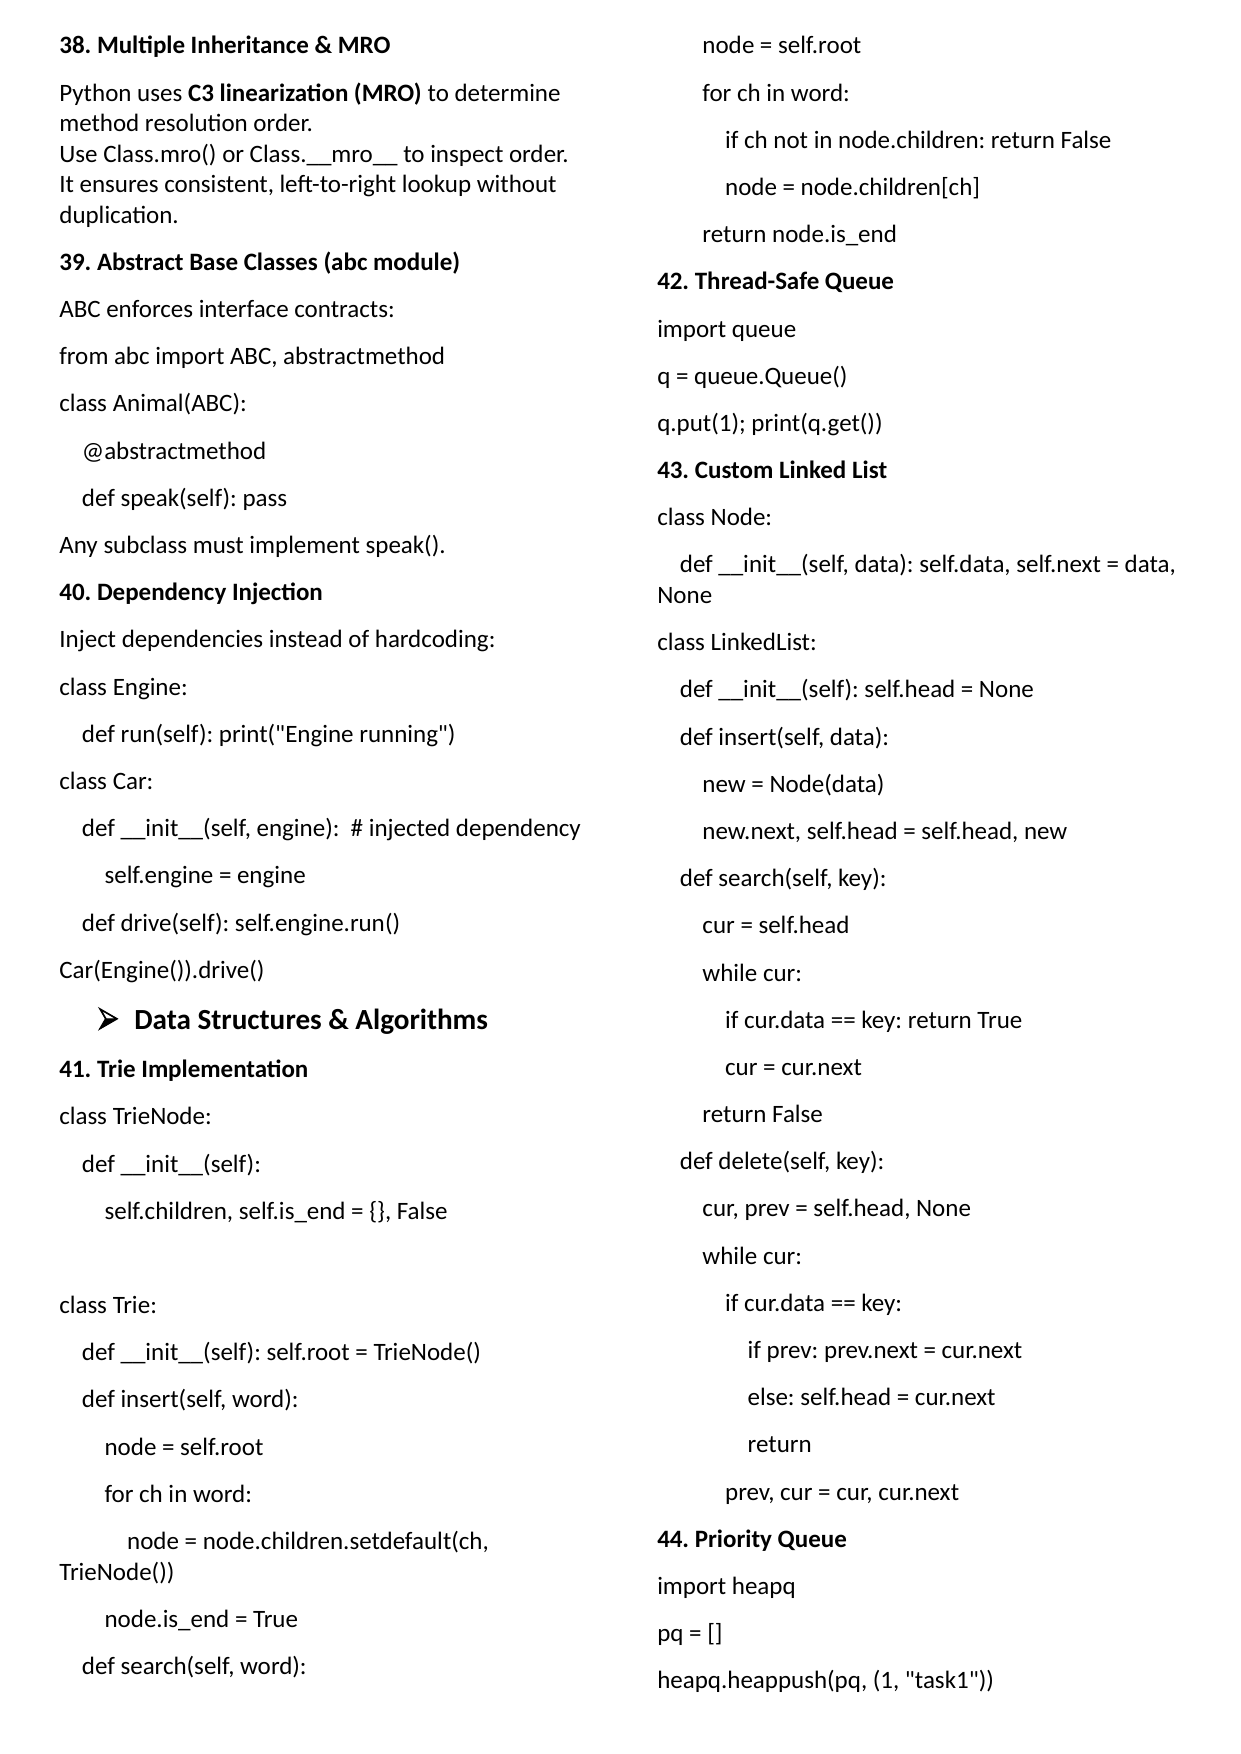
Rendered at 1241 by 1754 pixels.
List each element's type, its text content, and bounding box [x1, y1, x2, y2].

text node = self.root [657, 29, 1181, 60]
text class Trie: [59, 1289, 583, 1320]
text else: self.head = cur.next [657, 1381, 1181, 1412]
text self.children, self.is_end = {}, False [59, 1195, 583, 1225]
text return False [657, 1098, 1181, 1129]
text def insert(self, data): [657, 721, 1181, 751]
text node.is_end = True [59, 1603, 583, 1633]
text if cur.data == key: return True [657, 1004, 1181, 1034]
text if prev: prev.next = cur.next [657, 1334, 1181, 1365]
text cur, prev = self.head, None [657, 1193, 1181, 1223]
text 40. Dependency Injection [59, 576, 583, 607]
text 41. Trie Implementation [59, 1053, 583, 1084]
text heapq.heappush(pq, (1, "task1")) [657, 1664, 1181, 1695]
text class Animal(ABC): [59, 388, 583, 418]
text prev, cur = cur, cur.next [657, 1476, 1181, 1506]
text 42. Thread-Safe Queue [657, 266, 1181, 296]
text def __init__(self, data): self.data, self.next = data, None [657, 549, 1181, 610]
text class Node: [657, 501, 1181, 532]
text def __init__(self): [59, 1148, 583, 1178]
text if ch not in node.children: return False [657, 124, 1181, 154]
text def run(self): print("Engine running") [59, 718, 583, 748]
text 44. Priority Queue [657, 1523, 1181, 1553]
text for ch in word: [657, 77, 1181, 107]
text return node.is_end [657, 218, 1181, 249]
text q.put(1); print(q.get()) [657, 407, 1181, 438]
text self.engine = engine [59, 859, 583, 890]
text import queue [657, 313, 1181, 343]
text def __init__(self): self.head = None [657, 673, 1181, 704]
text def __init__(self): self.root = TrieNode() [59, 1336, 583, 1367]
text class Engine: [59, 671, 583, 701]
text def insert(self, word): [59, 1384, 583, 1414]
text return [657, 1428, 1181, 1459]
text for ch in word: [59, 1478, 583, 1508]
text def search(self, word): [59, 1650, 583, 1681]
text new = Node(data) [657, 768, 1181, 798]
text while cur: [657, 1240, 1181, 1270]
text def speak(self): pass [59, 482, 583, 512]
list Data Structures & Algorithms [97, 1001, 583, 1037]
text 38. Multiple Inheritance & MRO [59, 29, 583, 60]
text class LinkedList: [657, 626, 1181, 657]
text Any subclass must implement speak(). [59, 529, 583, 560]
text Python uses C3 linearization (MRO) to determine method resolution order. Use Class.mro() or Class.__mro__ to inspect order. It ensures consistent, left-to-right lookup without duplication. [59, 77, 583, 229]
text def __init__(self, engine): # injected dependency [59, 812, 583, 843]
text 43. Custom Linked List [657, 454, 1181, 485]
text q = queue.Queue() [657, 360, 1181, 390]
text cur = self.head [657, 909, 1181, 940]
text pq = [] [657, 1617, 1181, 1648]
text def delete(self, key): [657, 1145, 1181, 1176]
text node = self.root [59, 1431, 583, 1461]
text while cur: [657, 957, 1181, 987]
text Inject dependencies instead of hardcoding: [59, 623, 583, 654]
text node = node.children[ch] [657, 171, 1181, 202]
text new.next, self.head = self.head, new [657, 815, 1181, 846]
text cur = cur.next [657, 1051, 1181, 1082]
text def drive(self): self.engine.run() [59, 907, 583, 937]
text def search(self, key): [657, 862, 1181, 893]
text ABC enforces interface contracts: [59, 293, 583, 324]
text Car(Engine()).drive() [59, 954, 583, 984]
text class Car: [59, 765, 583, 796]
text node = node.children.setdefault(ch, TrieNode()) [59, 1525, 583, 1586]
text if cur.data == key: [657, 1287, 1181, 1317]
text import heapq [657, 1570, 1181, 1601]
text class TrieNode: [59, 1101, 583, 1131]
text 39. Abstract Base Classes (abc module) [59, 246, 583, 277]
text @abstractmethod [59, 435, 583, 465]
text from abc import ABC, abstractmethod [59, 340, 583, 371]
